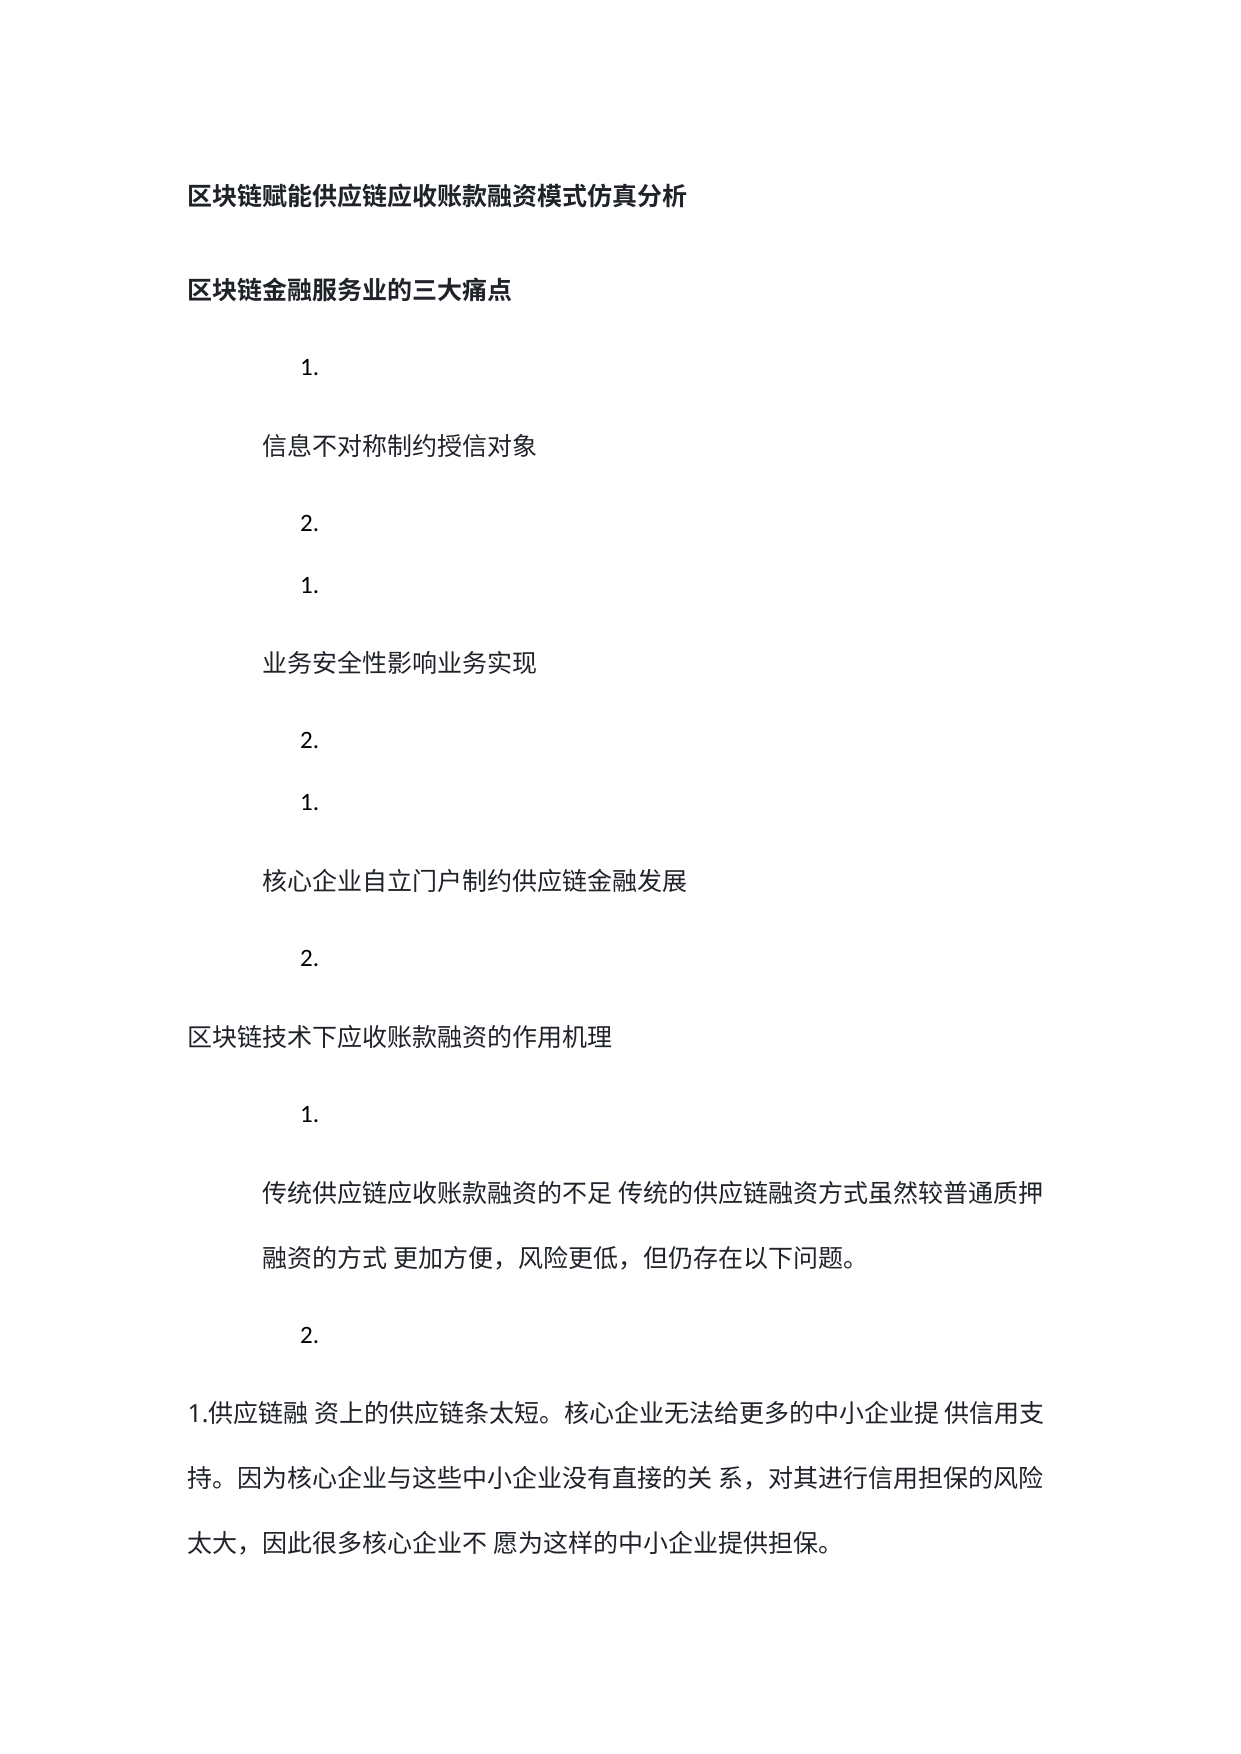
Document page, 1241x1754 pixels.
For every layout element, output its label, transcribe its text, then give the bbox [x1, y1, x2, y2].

subtitle 区块链金融服务业的三大痛点 [187, 256, 1053, 321]
text 传统供应链应收账款融资的不足 传统的供应链融资方式虽然较普通质押融资的方式 更加方便，风险更低，但仍存在以下问题。 [262, 1159, 1053, 1289]
text 1.供应链融 资上的供应链条太短。核心企业无法给更多的中小企业提 供信用支持。因为核心企业与这些中小企业没有直接的关 系，对其进行信用担保的风险太大，因此很多核心企业不 愿为这样的中小企业提供担保。 [187, 1379, 1053, 1574]
subtitle 区块链赋能供应链应收账款融资模式仿真分析 [187, 162, 1053, 227]
text 区块链技术下应收账款融资的作用机理 [187, 1003, 1053, 1068]
text 业务安全性影响业务实现 [262, 629, 1053, 694]
text 信息不对称制约授信对象 [262, 412, 1053, 477]
text 核心企业自立门户制约供应链金融发展 [262, 847, 1053, 912]
